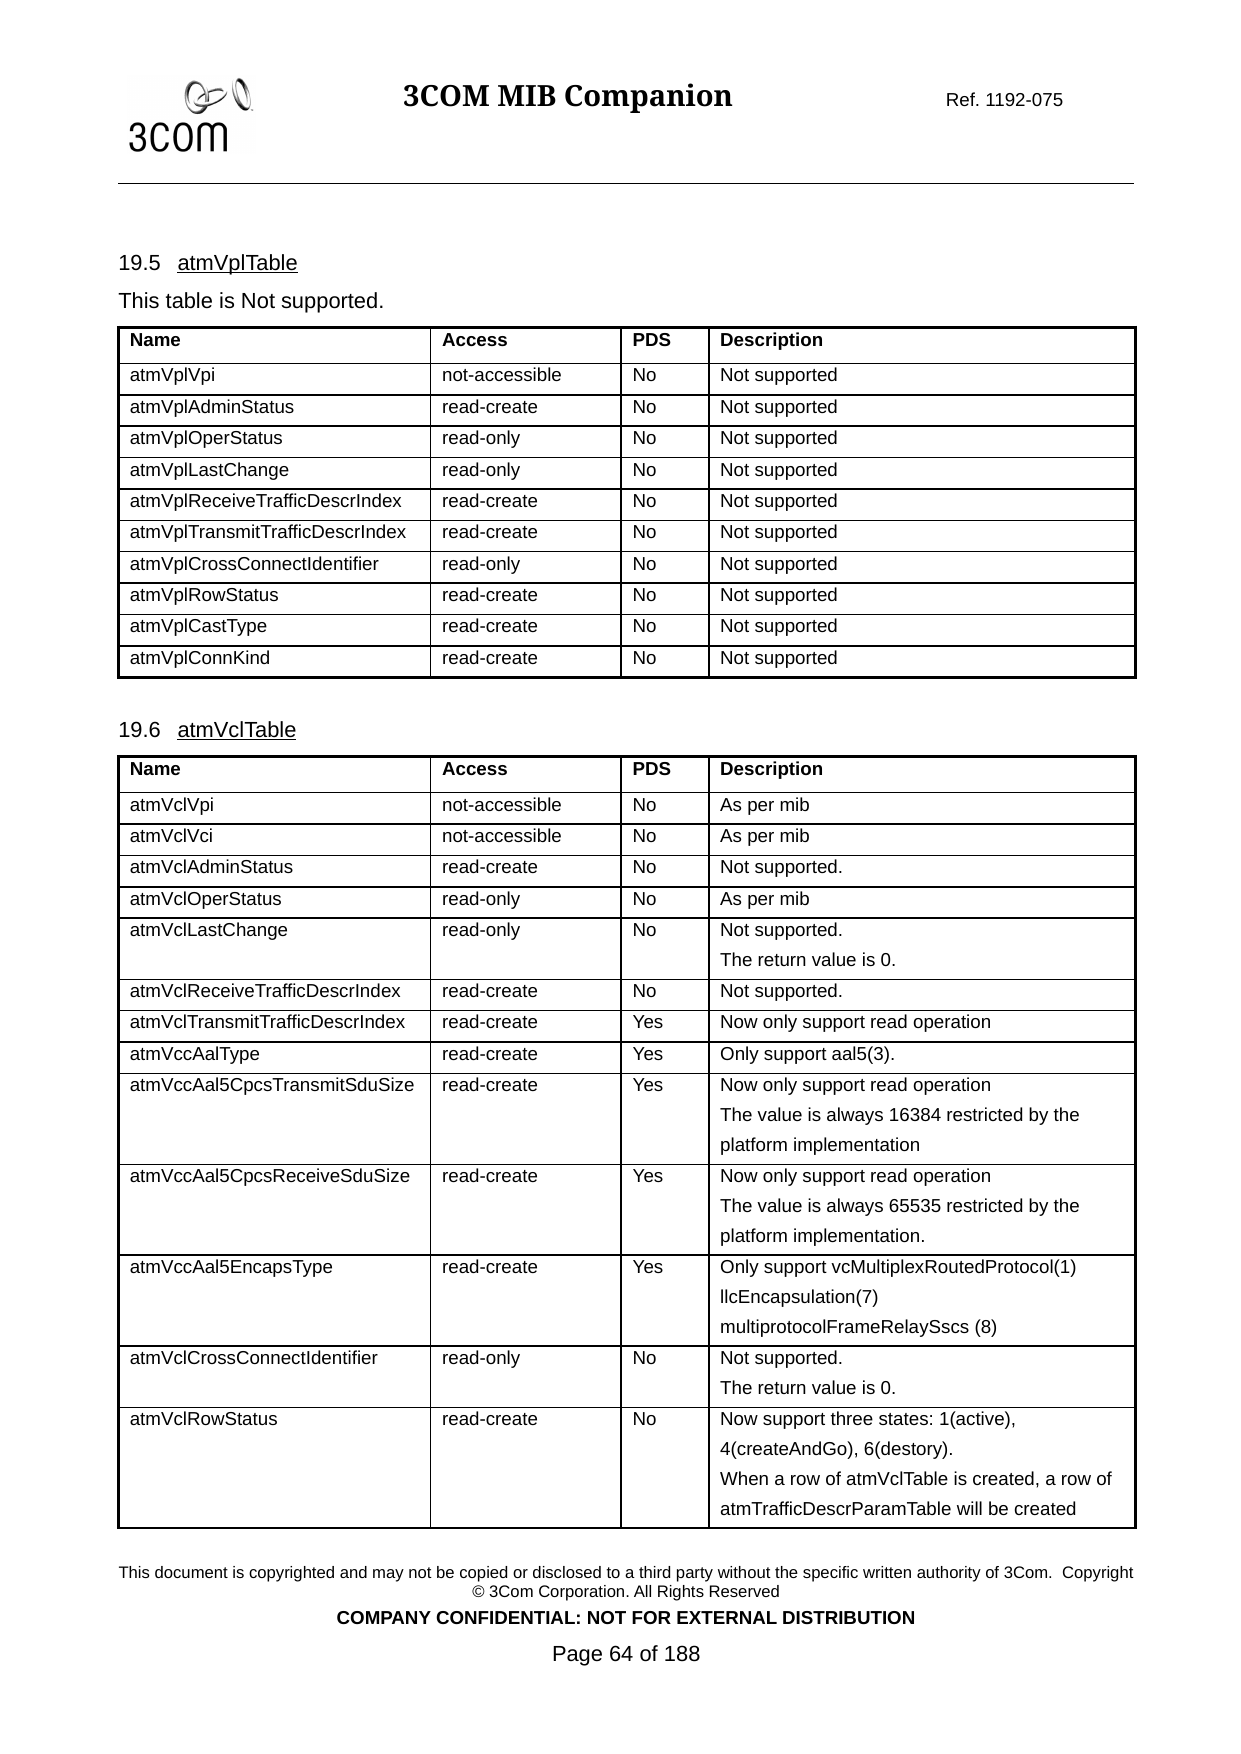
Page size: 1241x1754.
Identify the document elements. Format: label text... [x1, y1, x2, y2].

subtitle atmVplTable [118, 250, 1134, 275]
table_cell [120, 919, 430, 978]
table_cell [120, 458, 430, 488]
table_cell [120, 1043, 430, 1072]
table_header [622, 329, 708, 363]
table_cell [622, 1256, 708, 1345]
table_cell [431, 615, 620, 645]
text This table is Not supported. [118, 288, 1134, 313]
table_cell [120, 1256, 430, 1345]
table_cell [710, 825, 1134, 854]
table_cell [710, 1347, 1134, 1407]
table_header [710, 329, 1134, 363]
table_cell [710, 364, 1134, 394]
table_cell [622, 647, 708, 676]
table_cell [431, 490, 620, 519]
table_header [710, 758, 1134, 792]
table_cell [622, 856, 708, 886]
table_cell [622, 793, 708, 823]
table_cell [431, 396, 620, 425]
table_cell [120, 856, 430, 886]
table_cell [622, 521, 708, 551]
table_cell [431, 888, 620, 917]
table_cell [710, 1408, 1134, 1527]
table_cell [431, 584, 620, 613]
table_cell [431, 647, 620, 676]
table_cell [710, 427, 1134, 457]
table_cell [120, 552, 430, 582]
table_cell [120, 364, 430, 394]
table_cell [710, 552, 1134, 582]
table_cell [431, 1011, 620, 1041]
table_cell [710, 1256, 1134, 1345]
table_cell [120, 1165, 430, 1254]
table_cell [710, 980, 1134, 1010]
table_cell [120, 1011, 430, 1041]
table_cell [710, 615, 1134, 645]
picture [126, 75, 257, 154]
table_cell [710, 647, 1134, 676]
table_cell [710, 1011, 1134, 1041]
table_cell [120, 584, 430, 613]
subtitle atmVclTable [118, 717, 1134, 742]
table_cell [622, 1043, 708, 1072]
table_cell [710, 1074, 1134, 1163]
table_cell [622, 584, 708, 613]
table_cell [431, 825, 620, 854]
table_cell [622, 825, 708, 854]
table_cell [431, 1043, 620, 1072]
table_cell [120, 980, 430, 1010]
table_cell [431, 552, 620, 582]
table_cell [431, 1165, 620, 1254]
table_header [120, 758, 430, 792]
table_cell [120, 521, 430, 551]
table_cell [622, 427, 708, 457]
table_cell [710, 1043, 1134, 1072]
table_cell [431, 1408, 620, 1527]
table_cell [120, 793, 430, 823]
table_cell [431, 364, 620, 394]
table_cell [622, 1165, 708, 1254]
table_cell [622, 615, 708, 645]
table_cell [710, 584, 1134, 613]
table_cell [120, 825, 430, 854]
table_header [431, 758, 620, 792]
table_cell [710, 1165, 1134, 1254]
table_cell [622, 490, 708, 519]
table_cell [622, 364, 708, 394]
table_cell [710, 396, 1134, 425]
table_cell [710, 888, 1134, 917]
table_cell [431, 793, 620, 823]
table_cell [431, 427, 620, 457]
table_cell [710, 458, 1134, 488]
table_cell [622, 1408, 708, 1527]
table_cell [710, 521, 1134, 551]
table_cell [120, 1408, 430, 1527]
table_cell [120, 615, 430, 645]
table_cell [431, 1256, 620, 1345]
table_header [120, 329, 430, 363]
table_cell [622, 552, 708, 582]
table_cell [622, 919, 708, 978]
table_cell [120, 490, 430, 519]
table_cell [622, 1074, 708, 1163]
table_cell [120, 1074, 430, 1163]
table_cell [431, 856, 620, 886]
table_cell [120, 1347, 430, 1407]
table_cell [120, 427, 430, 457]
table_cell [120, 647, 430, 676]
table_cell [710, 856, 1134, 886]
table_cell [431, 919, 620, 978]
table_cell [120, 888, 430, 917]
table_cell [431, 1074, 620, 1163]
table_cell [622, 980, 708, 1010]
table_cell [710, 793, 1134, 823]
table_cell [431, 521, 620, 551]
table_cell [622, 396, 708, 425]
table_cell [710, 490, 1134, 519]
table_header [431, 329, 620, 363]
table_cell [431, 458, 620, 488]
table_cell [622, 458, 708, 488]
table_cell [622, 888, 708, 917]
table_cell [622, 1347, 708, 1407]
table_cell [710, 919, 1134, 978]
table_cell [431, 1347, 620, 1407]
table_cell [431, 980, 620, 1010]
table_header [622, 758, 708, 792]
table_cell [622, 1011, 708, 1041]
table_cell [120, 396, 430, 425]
